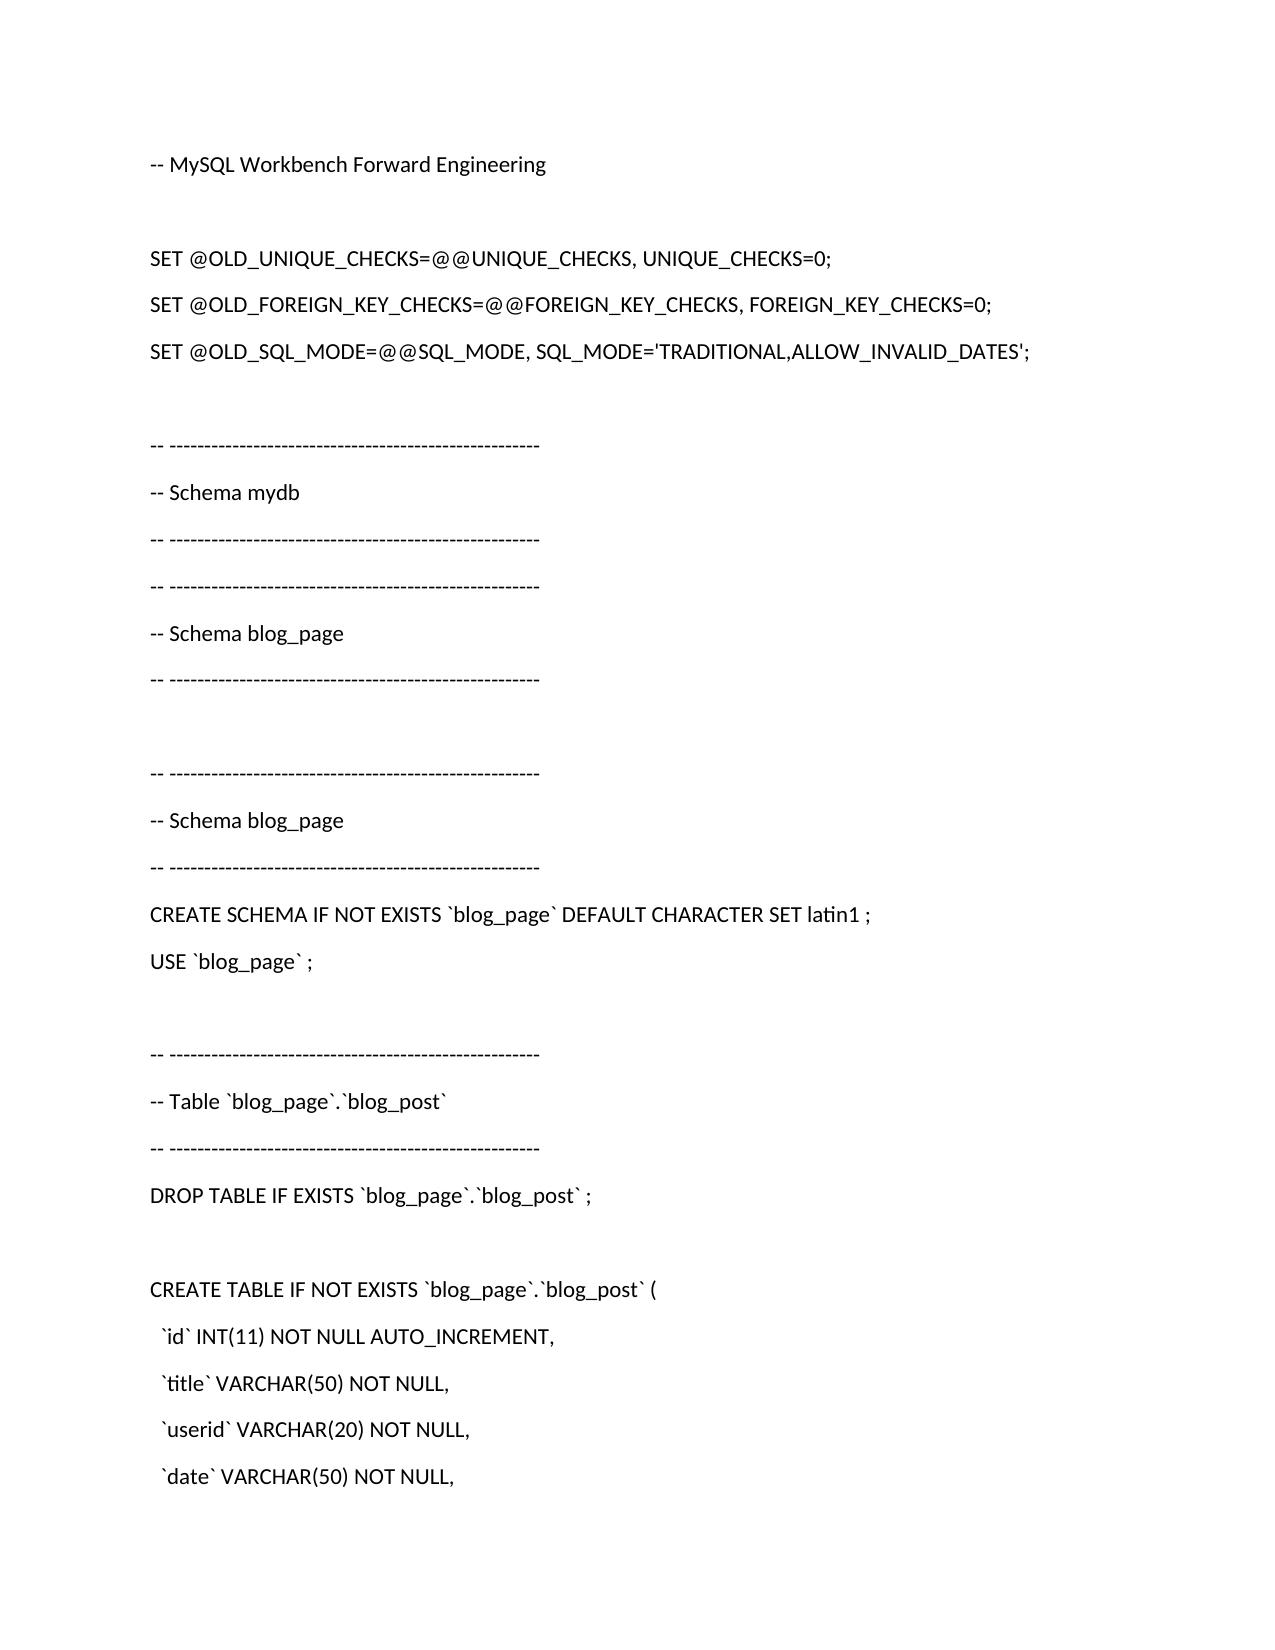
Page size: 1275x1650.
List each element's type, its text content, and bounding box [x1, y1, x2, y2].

text `id` INT(11) NOT NULL AUTO_INCREMENT, [150, 1322, 1125, 1350]
text -- ----------------------------------------------------- [150, 759, 1125, 787]
text -- Schema mydb [150, 478, 1125, 506]
text -- ----------------------------------------------------- [150, 1134, 1125, 1162]
text CREATE TABLE IF NOT EXISTS `blog_page`.`blog_post` ( [150, 1275, 1125, 1303]
text -- ----------------------------------------------------- [150, 666, 1125, 694]
text -- Schema blog_page [150, 619, 1125, 647]
text -- MySQL Workbench Forward Engineering [150, 150, 1125, 178]
text DROP TABLE IF EXISTS `blog_page`.`blog_post` ; [150, 1181, 1125, 1209]
text -- Schema blog_page [150, 806, 1125, 834]
text SET @OLD_UNIQUE_CHECKS=@@UNIQUE_CHECKS, UNIQUE_CHECKS=0; [150, 244, 1125, 272]
text CREATE SCHEMA IF NOT EXISTS `blog_page` DEFAULT CHARACTER SET latin1 ; [150, 900, 1125, 928]
text SET @OLD_SQL_MODE=@@SQL_MODE, SQL_MODE='TRADITIONAL,ALLOW_INVALID_DATES'; [150, 337, 1125, 366]
text -- ----------------------------------------------------- [150, 525, 1125, 553]
text -- ----------------------------------------------------- [150, 431, 1125, 459]
text -- ----------------------------------------------------- [150, 572, 1125, 600]
text -- ----------------------------------------------------- [150, 1041, 1125, 1069]
text `title` VARCHAR(50) NOT NULL, [150, 1369, 1125, 1397]
text SET @OLD_FOREIGN_KEY_CHECKS=@@FOREIGN_KEY_CHECKS, FOREIGN_KEY_CHECKS=0; [150, 291, 1125, 319]
text -- Table `blog_page`.`blog_post` [150, 1087, 1125, 1116]
text `userid` VARCHAR(20) NOT NULL, [150, 1416, 1125, 1444]
text -- ----------------------------------------------------- [150, 853, 1125, 881]
text USE `blog_page` ; [150, 947, 1125, 975]
text `date` VARCHAR(50) NOT NULL, [150, 1462, 1125, 1491]
